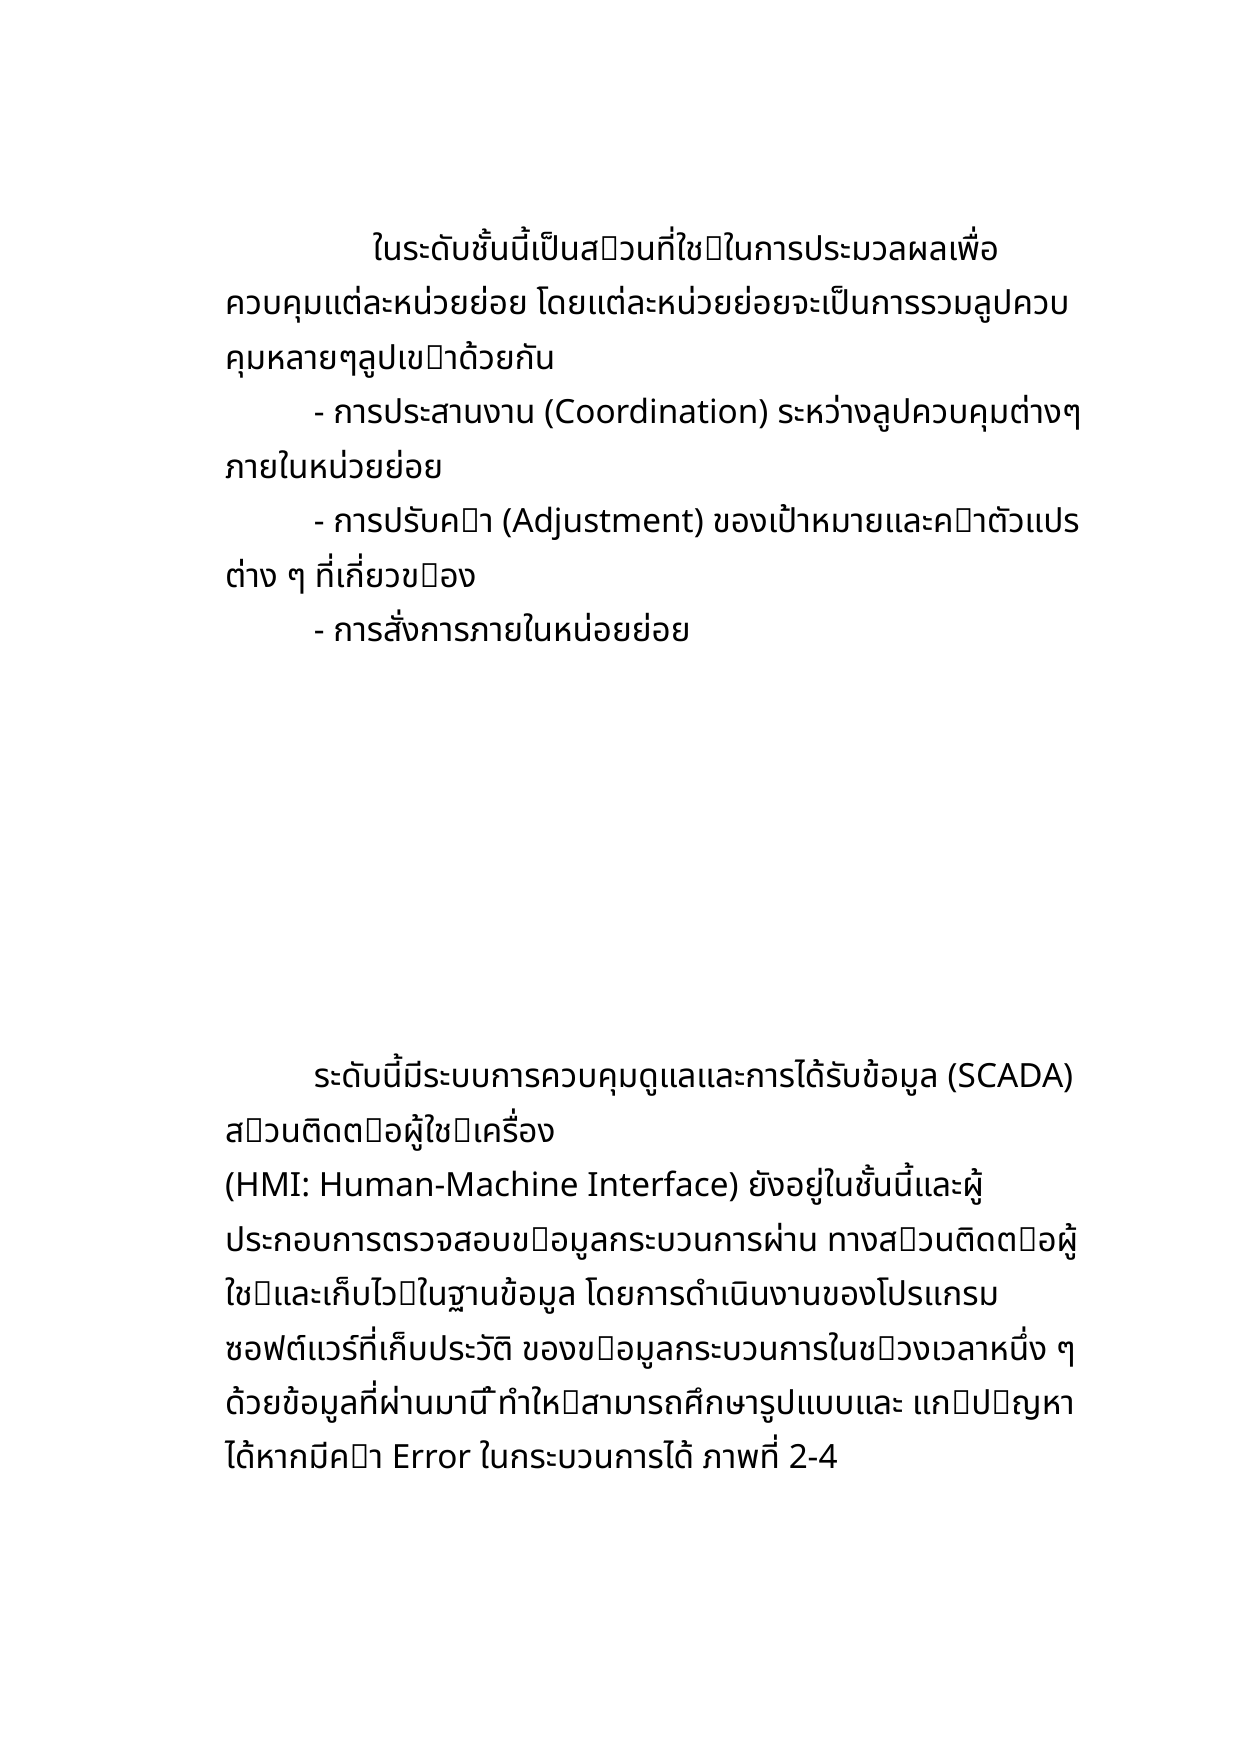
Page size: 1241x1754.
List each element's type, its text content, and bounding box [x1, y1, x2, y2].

text - การสั่งการภายในหน่อยย่อย [225, 606, 1090, 657]
text ระดับนี้มีระบบการควบคุมดูแลและการได้รับข้อมูล (SCADA) สวนติดตอผู้ใชเครื่อง [225, 1052, 1090, 1157]
text ในระดับชั้นนี้เป็นสวนที่ใชในการประมวลผลเพื่อควบคุมแต่ละหน่วยย่อย โดยแต่ละหน่วยย่อยจะเป็นการรวมลูปควบคุมหลายๆลูปเขาด้วยกัน [225, 225, 1090, 384]
text (HMI: Human-Machine Interface) ยังอยู่ในชั้นนี้และผู้ประกอบการตรวจสอบขอมูลกระบวนการผ่าน ทางสวนติดตอผู้ใชและเก็บไวในฐานข้อมูล โดยการดำเนินงานของโปรแกรมซอฟต์แวร์ที่เก็บประวัติ ของขอมูลกระบวนการในชวงเวลาหนึ่ง ๆ ด้วยข้อมูลที่ผ่านมานี ้ทำใหสามารถศึกษารูปแบบและ แกปญหาได้หากมีคา Error ในกระบวนการได้ ภาพที่ 2-4 [225, 1161, 1090, 1484]
text - การประสานงาน (Coordination) ระหว่างลูปควบคุมต่างๆภายในหน่วยย่อย [225, 388, 1090, 493]
text - การปรับคา (Adjustment) ของเป้าหมายและคาตัวแปรต่าง ๆ ที่เกี่ยวของ [225, 497, 1090, 602]
